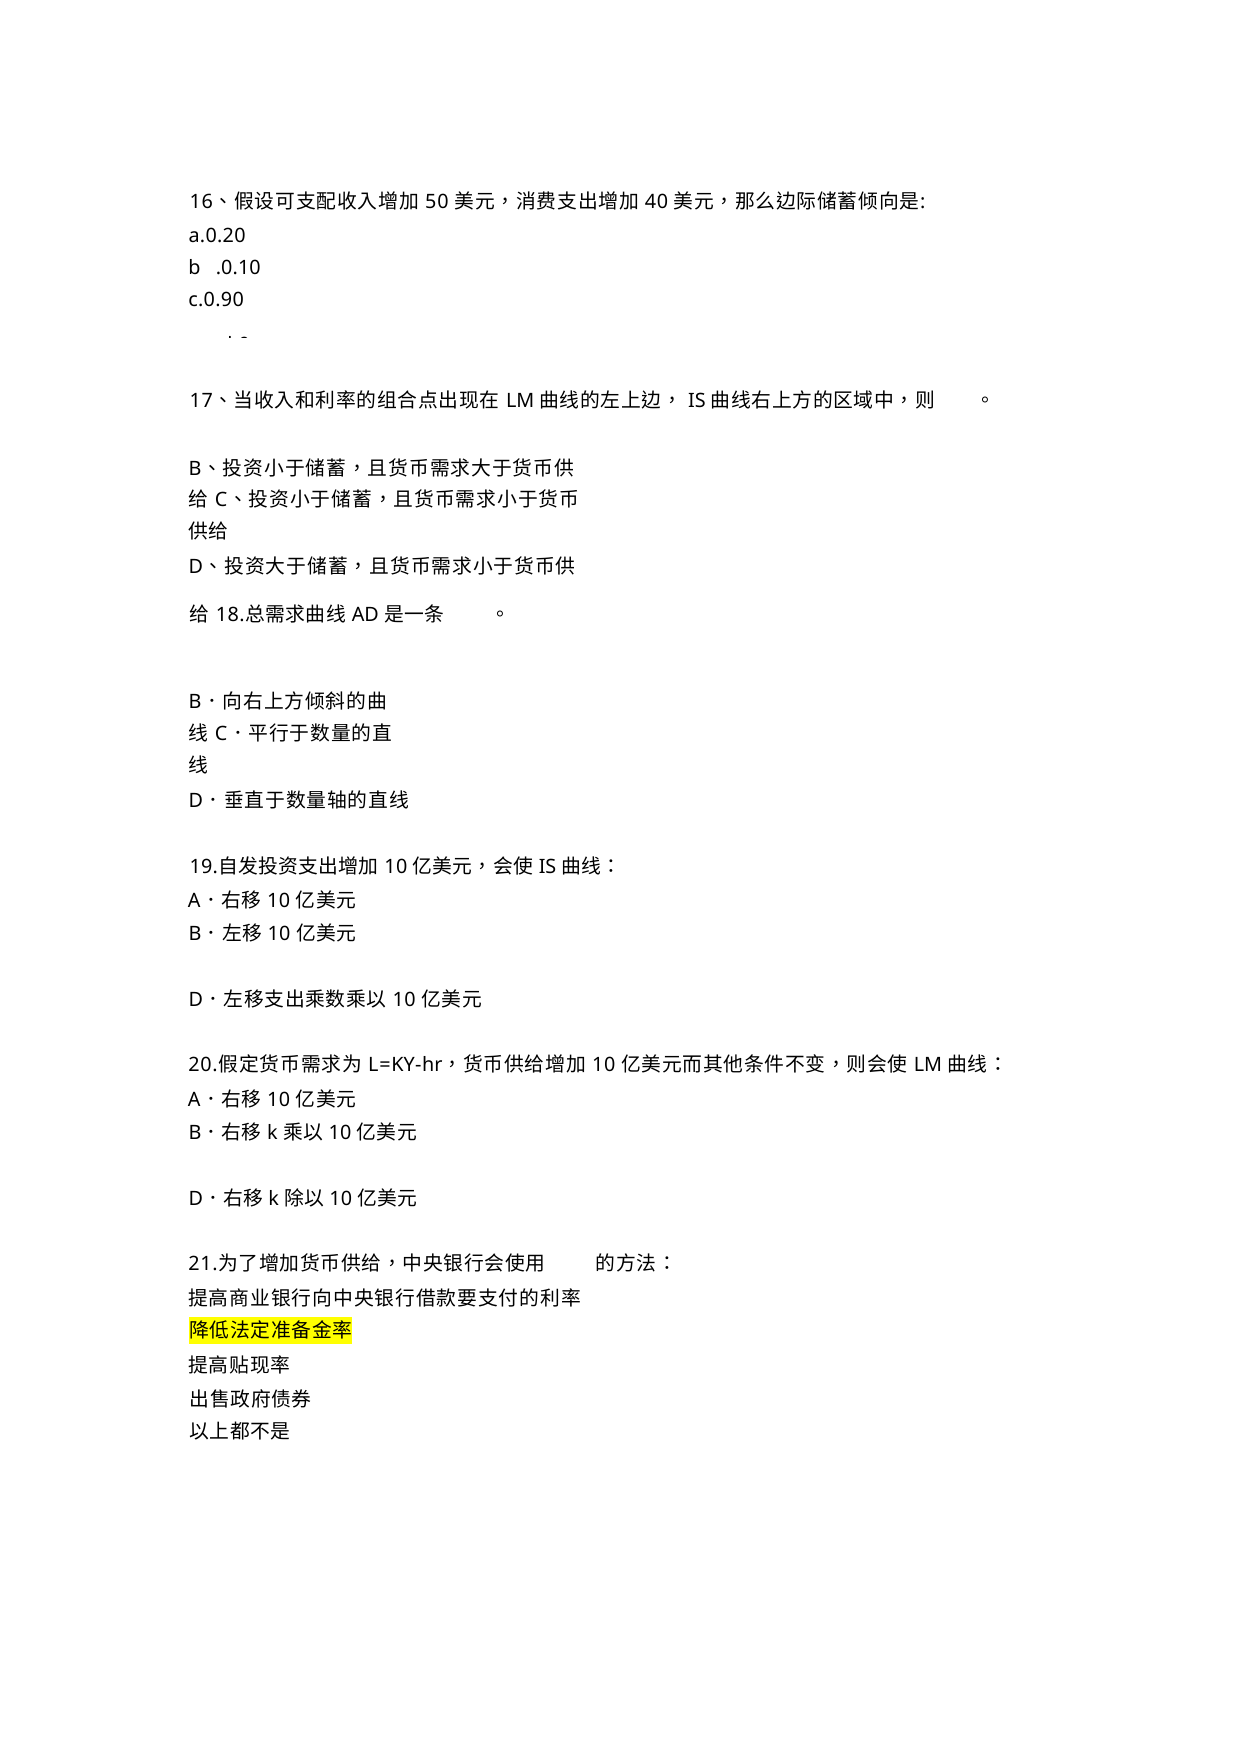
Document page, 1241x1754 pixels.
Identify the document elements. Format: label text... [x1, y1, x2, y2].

text B、投资小于储蓄，且货币需求大于货币供给 C、投资小于储蓄，且货币需求小于货币供给 [188, 454, 594, 544]
text B．向右上方倾斜的曲线 C．平行于数量的直线 [188, 687, 406, 778]
text 20.假定货币需求为 L=KY-hr，货币供给增加 10 亿美元而其他条件不变，则会使 LM 曲线： [188, 1052, 1054, 1077]
text a.0.20 b .0.10 c.0.90 [188, 222, 261, 312]
text 16、假设可支配收入增加 50 美元，消费支出增加 40 美元，那么边际储蓄倾向是: [189, 188, 1054, 213]
text 17、当收入和利率的组合点出现在 LM 曲线的左上边， IS 曲线右上方的区域中，则 。 [189, 388, 1054, 413]
text 提高商业银行向中央银行借款要支付的利率 降低法定准备金率 [188, 1284, 583, 1344]
text 21.为了增加货币供给，中央银行会使用 的方法： [188, 1251, 1054, 1276]
text D、投资大于储蓄，且货币需求小于货币供给 18.总需求曲线 AD 是一条 。 [188, 553, 594, 628]
text B．右移 k 乘以 10 亿美元 [188, 1119, 1054, 1145]
text 出售政府债券 以上都不是 [189, 1386, 313, 1445]
text D．右移 k 除以 10 亿美元 [188, 1185, 1054, 1211]
text 提高贴现率 [188, 1352, 1054, 1378]
text D．垂直于数量轴的直线 [188, 787, 1054, 813]
text B．左移 10 亿美元 [188, 920, 1054, 946]
text D．左移支出乘数乘以 10 亿美元 [188, 986, 1054, 1012]
text A．右移 10 亿美元 [188, 1086, 1054, 1111]
text A．右移 10 亿美元 [188, 887, 1054, 912]
text 19.自发投资支出增加 10 亿美元，会使 IS 曲线： [189, 853, 1054, 878]
